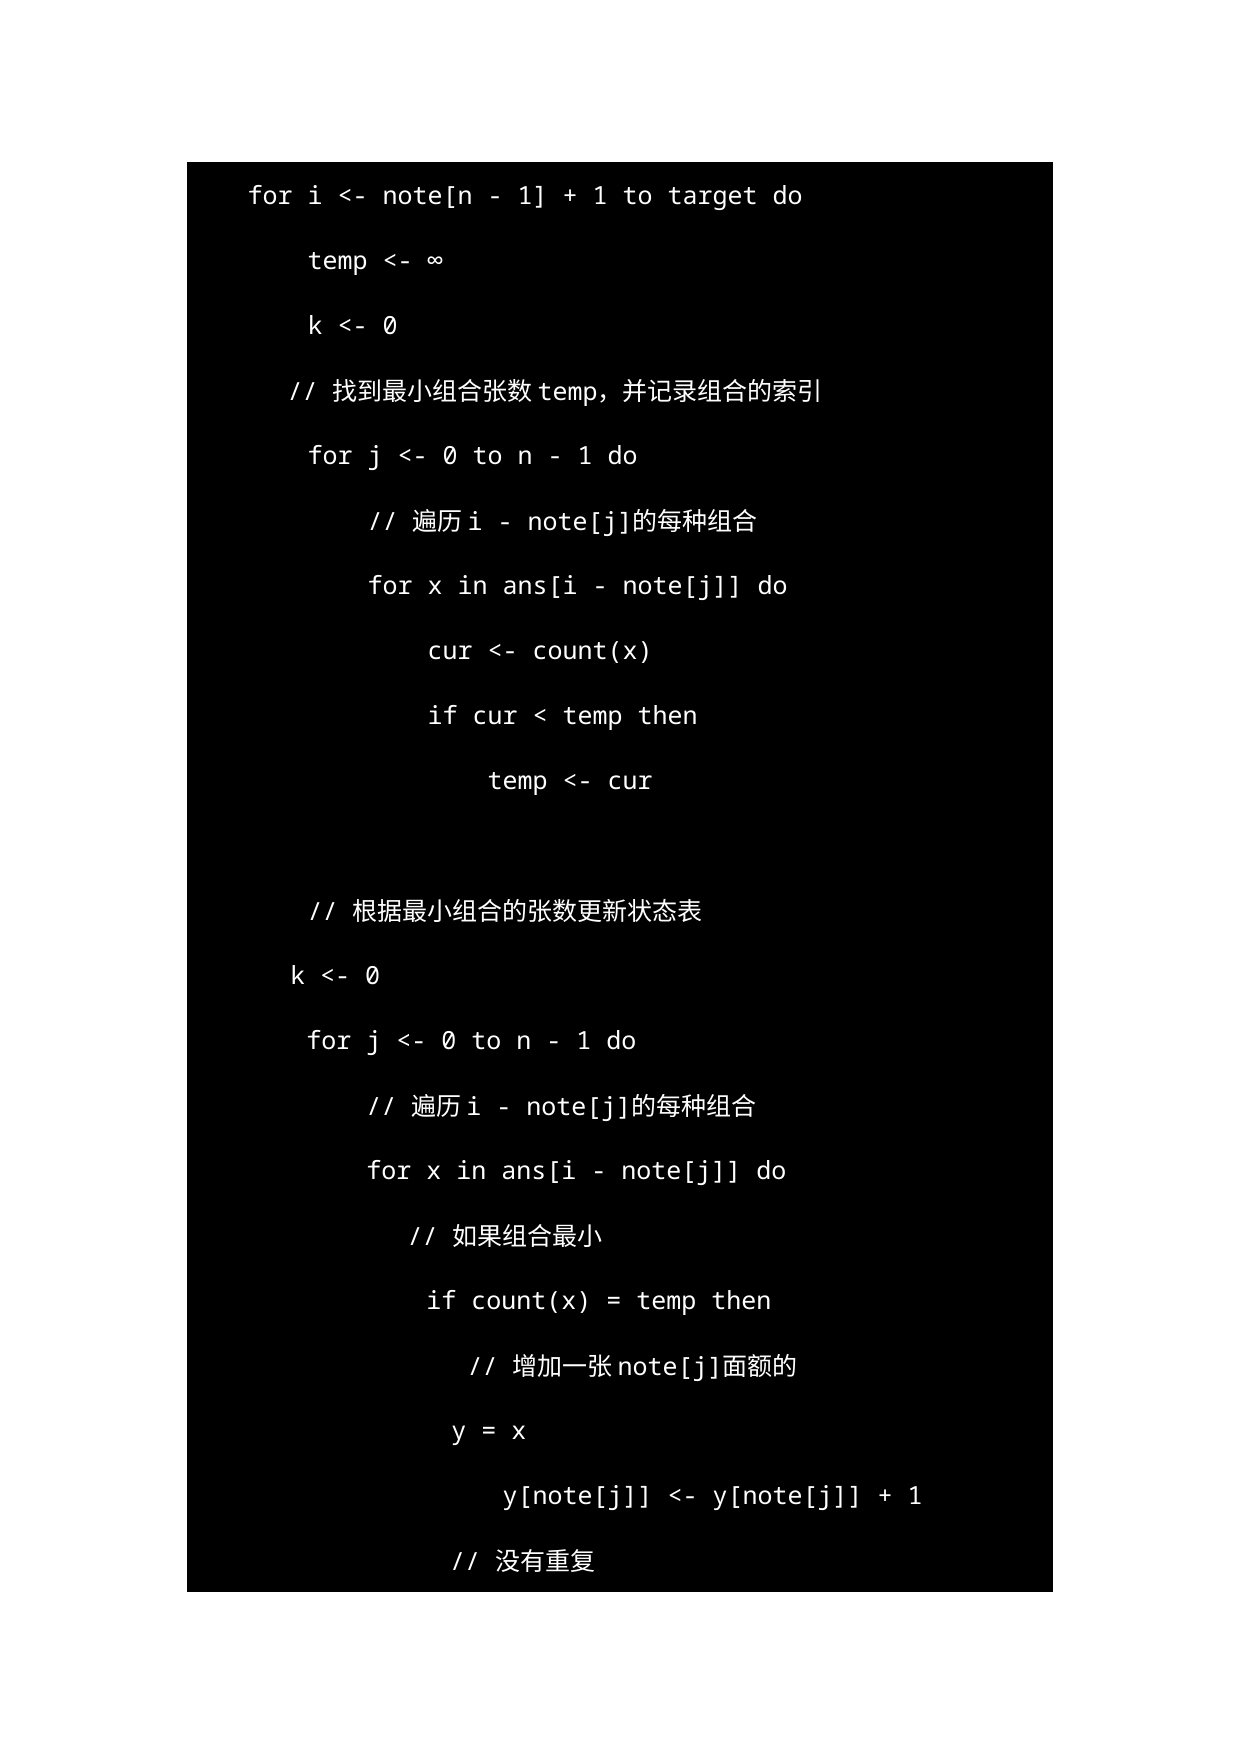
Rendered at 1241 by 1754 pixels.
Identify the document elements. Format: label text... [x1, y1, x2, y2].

text for j <- 0 to n - 1 do [187, 1007, 1053, 1072]
text for x in ans[i - note[j]] do [187, 552, 1053, 617]
text cur <- count(x) [187, 617, 1053, 682]
text temp <- ∞ [187, 227, 1053, 292]
text for x in ans[i - note[j]] do [187, 1137, 1053, 1202]
text y[note[j]] <- y[note[j]] + 1 [187, 1462, 1053, 1527]
text k <- 0 [187, 942, 1053, 1007]
text for j <- 0 to n - 1 do [187, 422, 1053, 487]
text // 增加一张note[j]面额的 [187, 1332, 1053, 1397]
text // 遍历i - note[j]的每种组合 [187, 487, 1053, 552]
text // 没有重复 [187, 1527, 1053, 1592]
text for i <- note[n - 1] + 1 to target do [187, 162, 1053, 227]
text y = x [187, 1397, 1053, 1462]
text // 遍历i - note[j]的每种组合 [187, 1072, 1053, 1137]
text // 找到最小组合张数temp，并记录组合的索引 [187, 357, 1053, 422]
text // 如果组合最小 [187, 1202, 1053, 1267]
text k <- 0 [187, 292, 1053, 357]
text if cur < temp then [187, 682, 1053, 747]
text if count(x) = temp then [187, 1267, 1053, 1332]
text temp <- cur [187, 747, 1053, 812]
text // 根据最小组合的张数更新状态表 [187, 877, 1053, 942]
